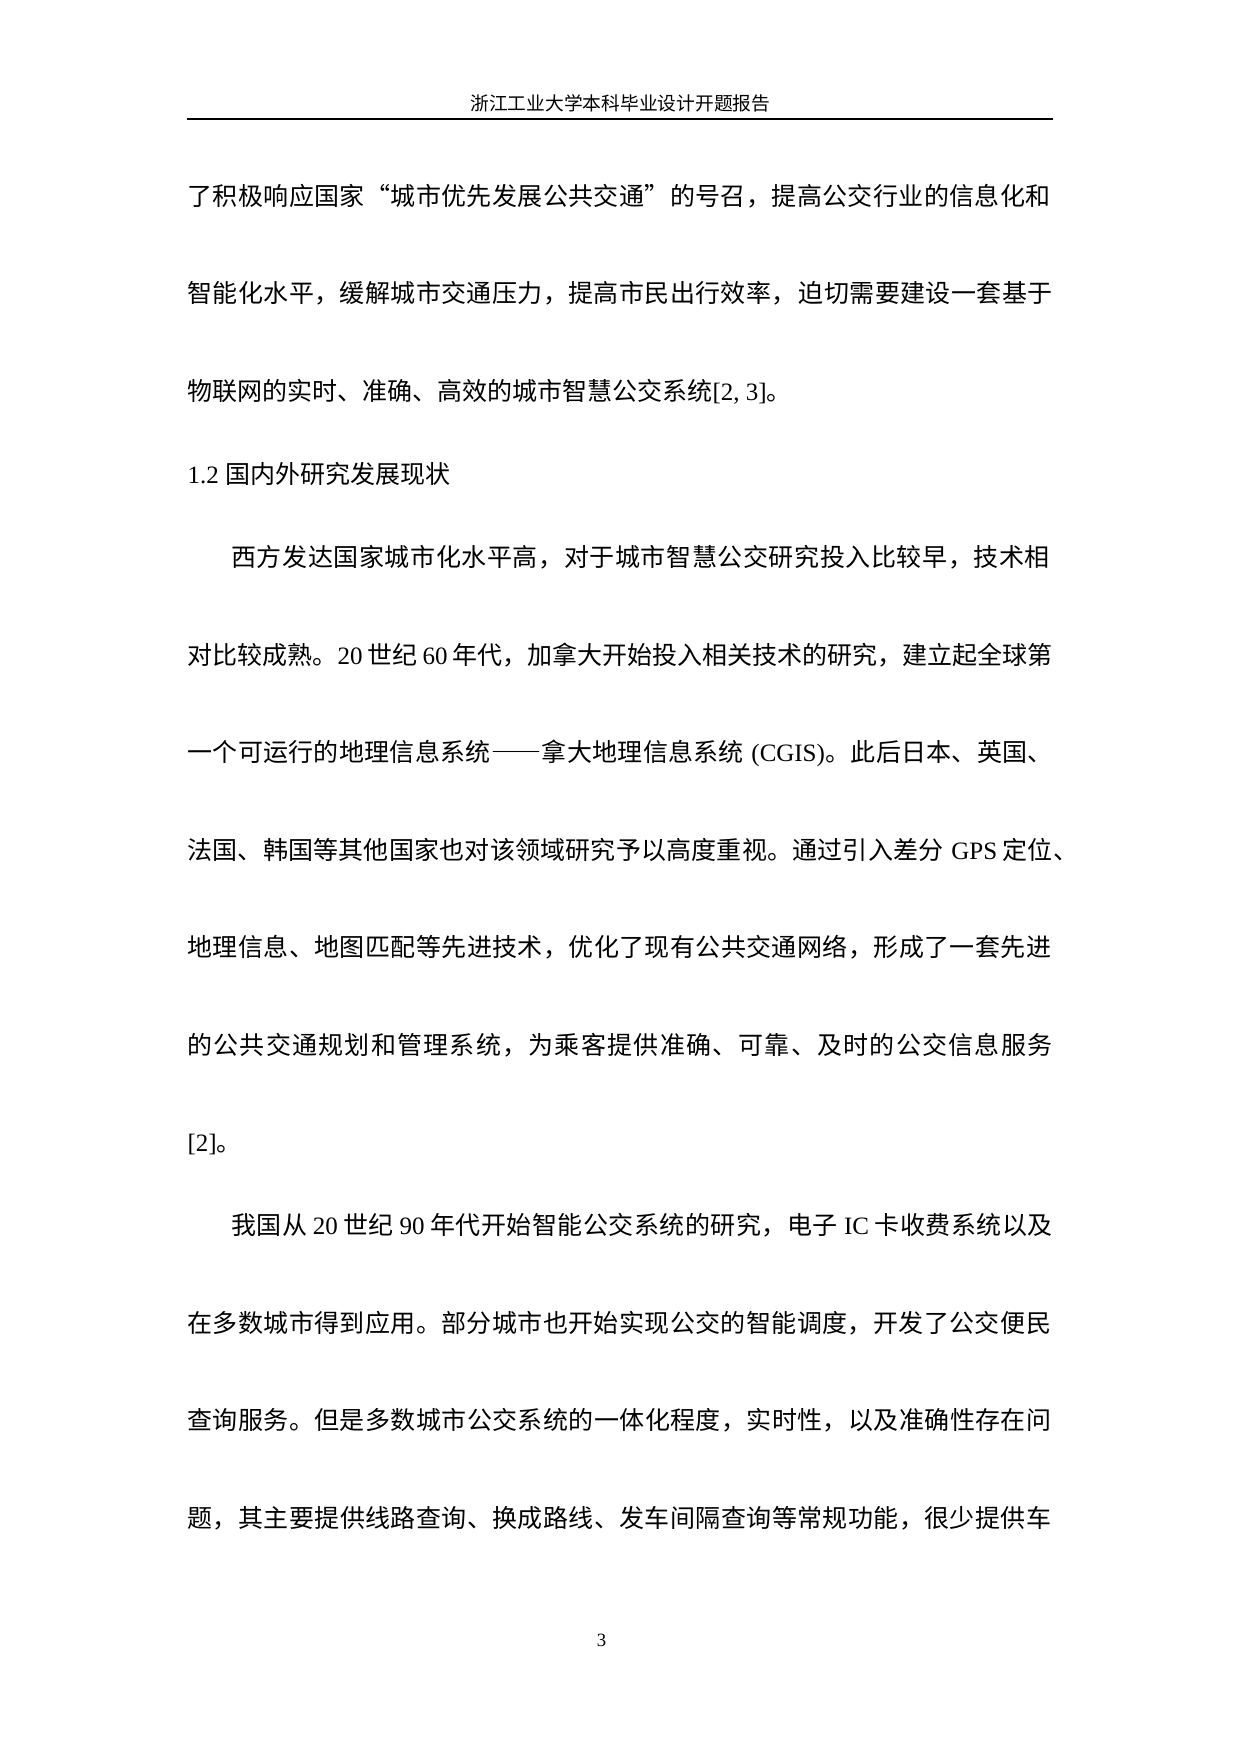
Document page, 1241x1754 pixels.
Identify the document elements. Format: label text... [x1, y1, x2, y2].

text 西方发达国家城市化水平高，对于城市智慧公交研究投入比较早，技术相对比较成熟。20世纪60年代，加拿大开始投入相关技术的研究，建立起全球第一个可运行的地理信息系统——拿大地理信息系统 (CGIS)。此后日本、英国、法国、韩国等其他国家也对该领域研究予以高度重视。通过引入差分GPS定位、地理信息、地图匹配等先进技术，优化了现有公共交通网络，形成了一套先进的公共交通规划和管理系统，为乘客提供准确、可靠、及时的公交信息服务[2]。 [187, 523, 1053, 1173]
text 1.2 国内外研究发展现状 [187, 440, 1053, 505]
